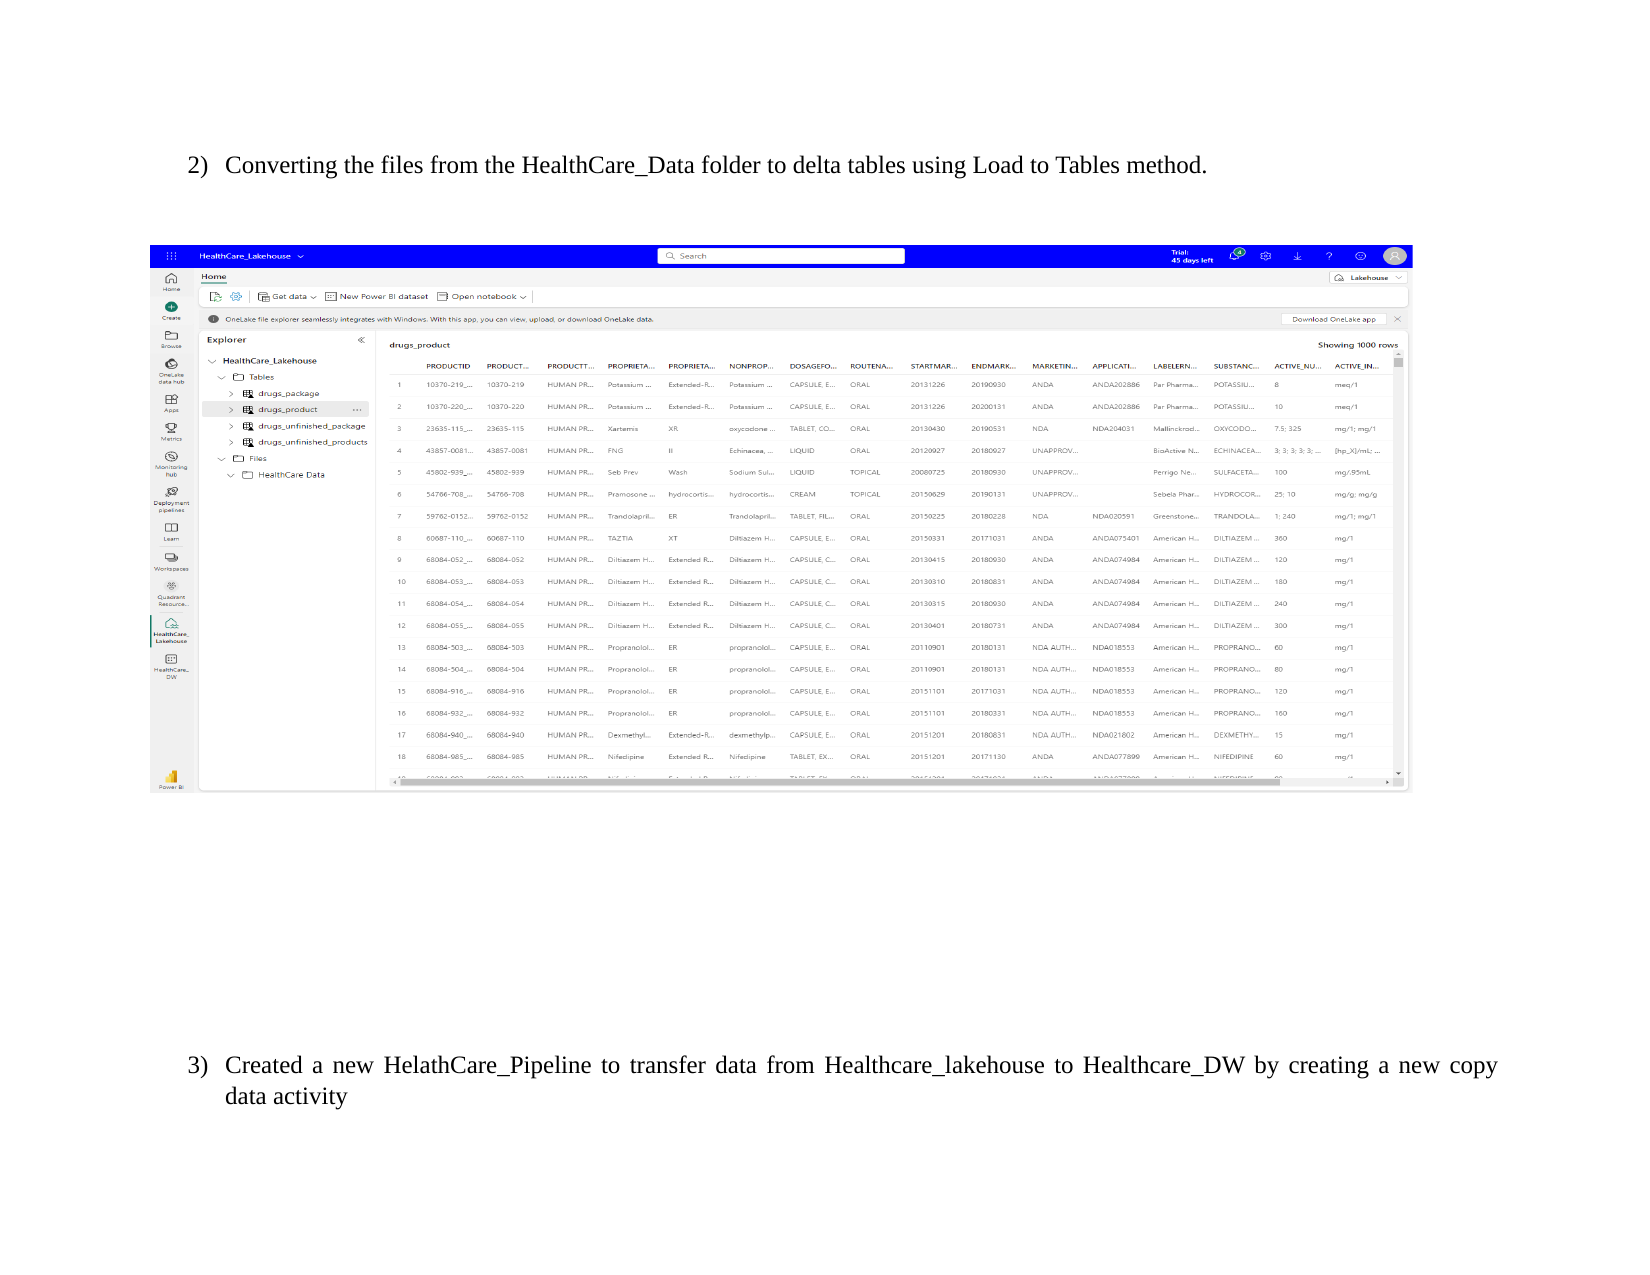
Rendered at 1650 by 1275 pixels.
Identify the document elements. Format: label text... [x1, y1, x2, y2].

list Created a new HelathCare_Pipeline to transfer data from Healthcare_lakehouse to Healthcare_DW by creating a new copy data activity [187, 1050, 1500, 1110]
picture [150, 245, 1413, 793]
list Converting the files from the HealthCare_Data folder to delta tables using Load to Tables method. [187, 150, 1500, 179]
